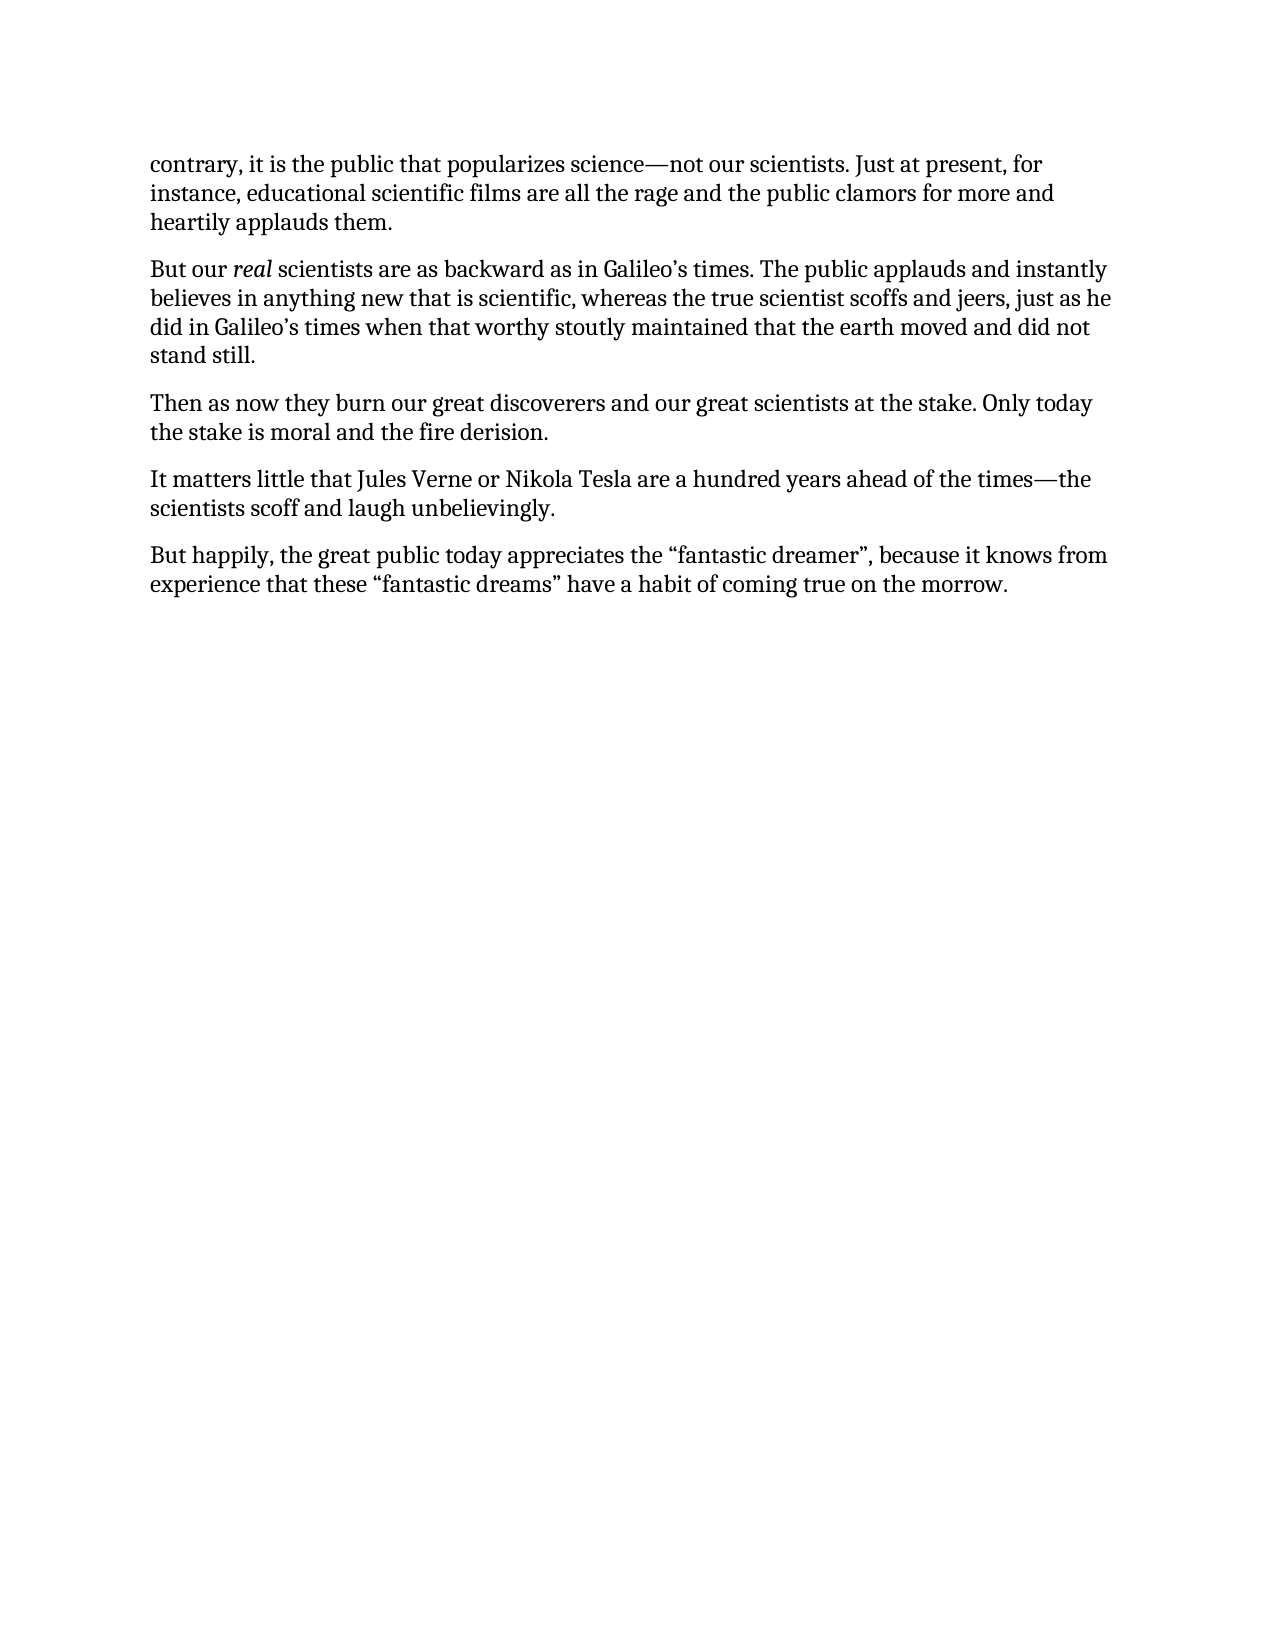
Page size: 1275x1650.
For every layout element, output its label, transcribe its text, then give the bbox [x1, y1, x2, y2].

text It matters little that Jules Verne or Nikola Tesla are a hundred years ahead of the times—the scientists scoff and laugh unbelievingly. [150, 465, 1125, 522]
text But our real scientists are as backward as in Galileo’s times. The public applauds and instantly believes in anything new that is scientific, whereas the true scientist scoffs and jeers, just as he did in Galileo’s times when that worthy stoutly maintained that the earth moved and did not stand still. [150, 255, 1125, 370]
text Then as now they burn our great discoverers and our great scientists at the stake. Only today the stake is moral and the fire derision. [150, 389, 1125, 446]
text But happily, the great public today appreciates the “fantastic dreamer”, because it knows from experience that these “fantastic dreams” have a habit of coming true on the morrow. [150, 541, 1125, 599]
